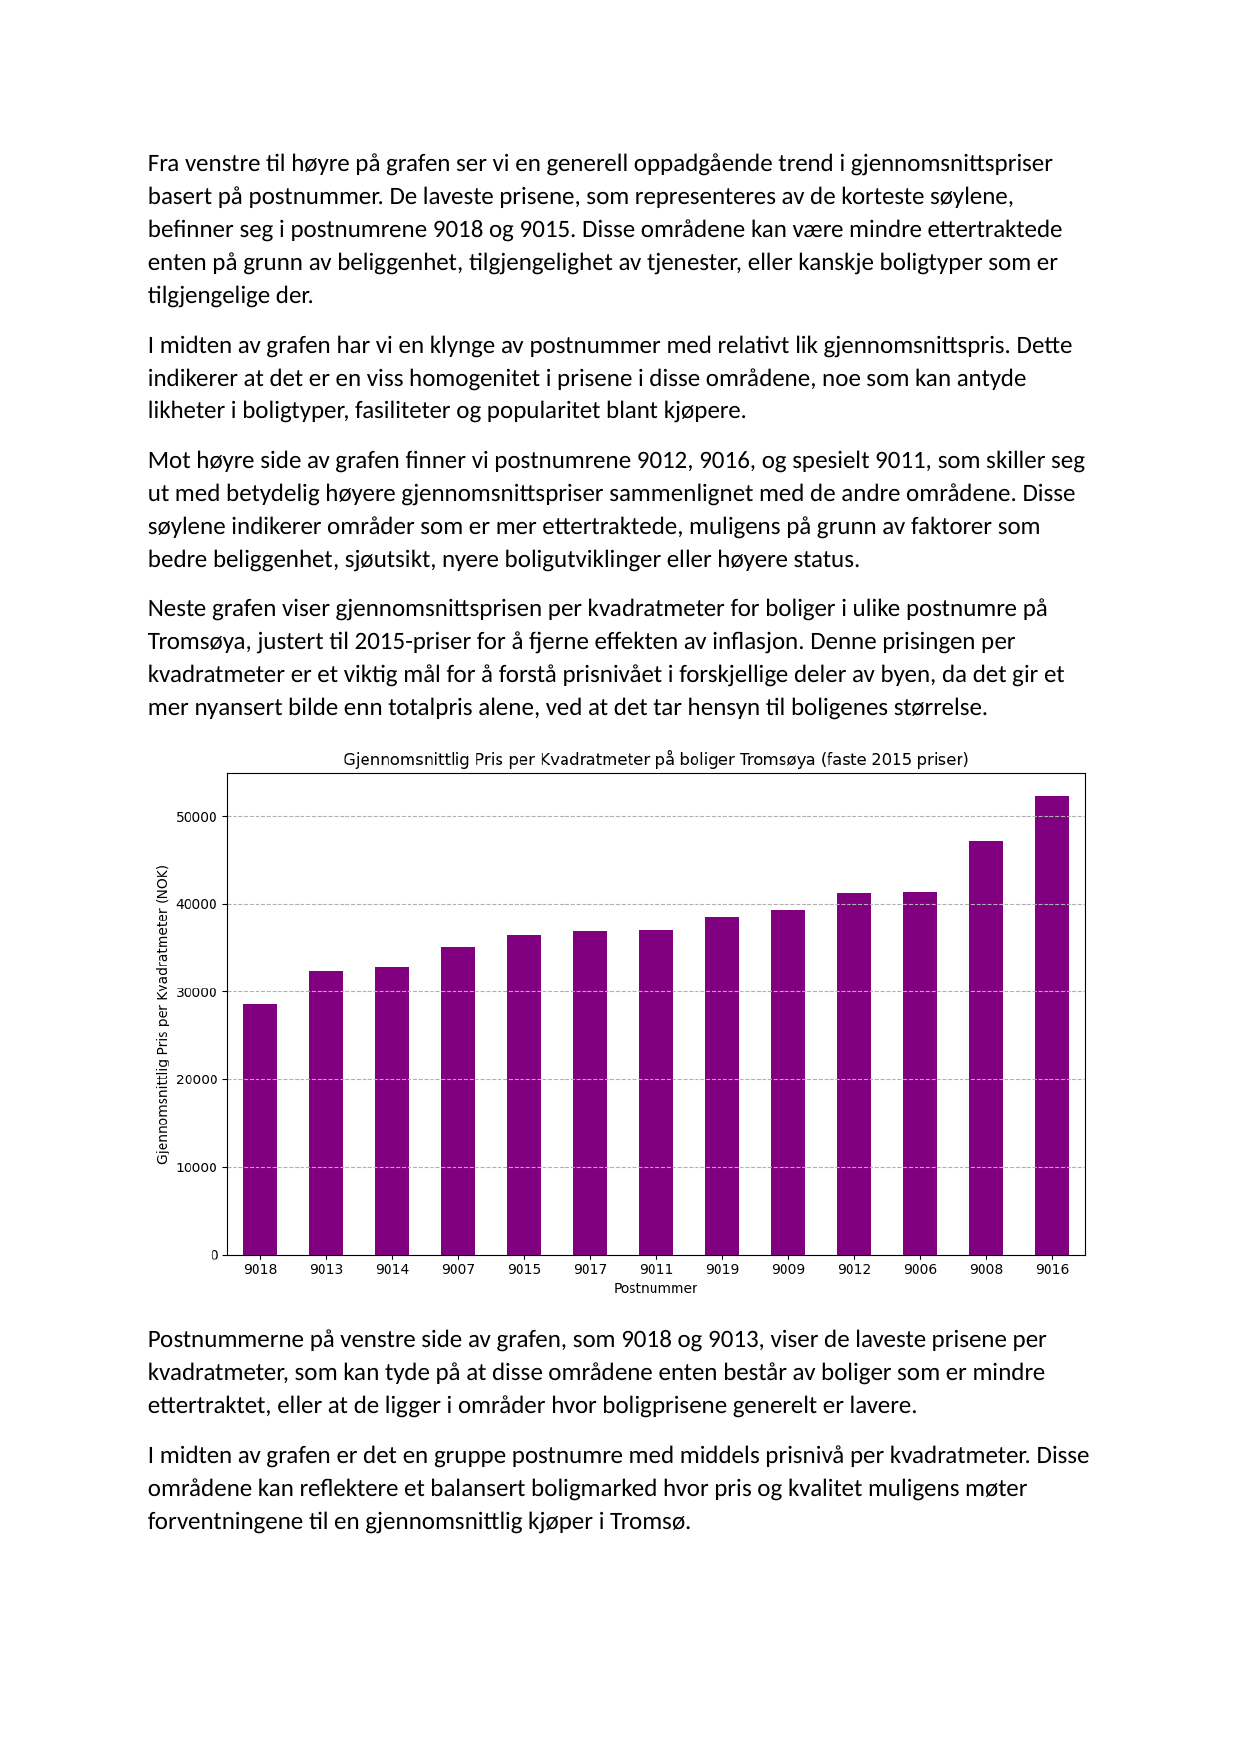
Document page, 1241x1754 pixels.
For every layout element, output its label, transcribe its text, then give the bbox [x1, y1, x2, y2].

text I midten av grafen har vi en klynge av postnummer med relativt lik gjennomsnittspris. Dette indikerer at det er en viss homogenitet i prisene i disse områdene, noe som kan antyde likheter i boligtyper, fasiliteter og popularitet blant kjøpere. [148, 329, 1093, 425]
text Mot høyre side av grafen finner vi postnumrene 9012, 9016, og spesielt 9011, som skiller seg ut med betydelig høyere gjennomsnittspriser sammenlignet med de andre områdene. Disse søylene indikerer områder som er mer ettertraktede, muligens på grunn av faktorer som bedre beliggenhet, sjøutsikt, nyere boligutviklinger eller høyere status. [148, 444, 1093, 573]
text Postnummerne på venstre side av grafen, som 9018 og 9013, viser de laveste prisene per kvadratmeter, som kan tyde på at disse områdene enten består av boliger som er mindre ettertraktet, eller at de ligger i områder hvor boligprisene generelt er lavere. [148, 1323, 1093, 1420]
text Neste grafen viser gjennomsnittsprisen per kvadratmeter for boliger i ulike postnumre på Tromsøya, justert til 2015-priser for å fjerne effekten av inflasjon. Denne prisingen per kvadratmeter er et viktig mål for å forstå prisnivået i forskjellige deler av byen, da det gir et mer nyansert bilde enn totalpris alene, ved at det tar hensyn til boligenes størrelse. [148, 593, 1093, 722]
text I midten av grafen er det en gruppe postnumre med middels prisnivå per kvadratmeter. Disse områdene kan reflektere et balansert boligmarked hvor pris og kvalitet muligens møter forventningene til en gjennomsnittlig kjøper i Tromsø. [148, 1439, 1093, 1535]
picture [147, 741, 1093, 1305]
text Fra venstre til høyre på grafen ser vi en generell oppadgående trend i gjennomsnittspriser basert på postnummer. De laveste prisene, som representeres av de korteste søylene, befinner seg i postnumrene 9018 og 9015. Disse områdene kan være mindre ettertraktede enten på grunn av beliggenhet, tilgjengelighet av tjenester, eller kanskje boligtyper som er tilgjengelige der. [148, 148, 1093, 310]
